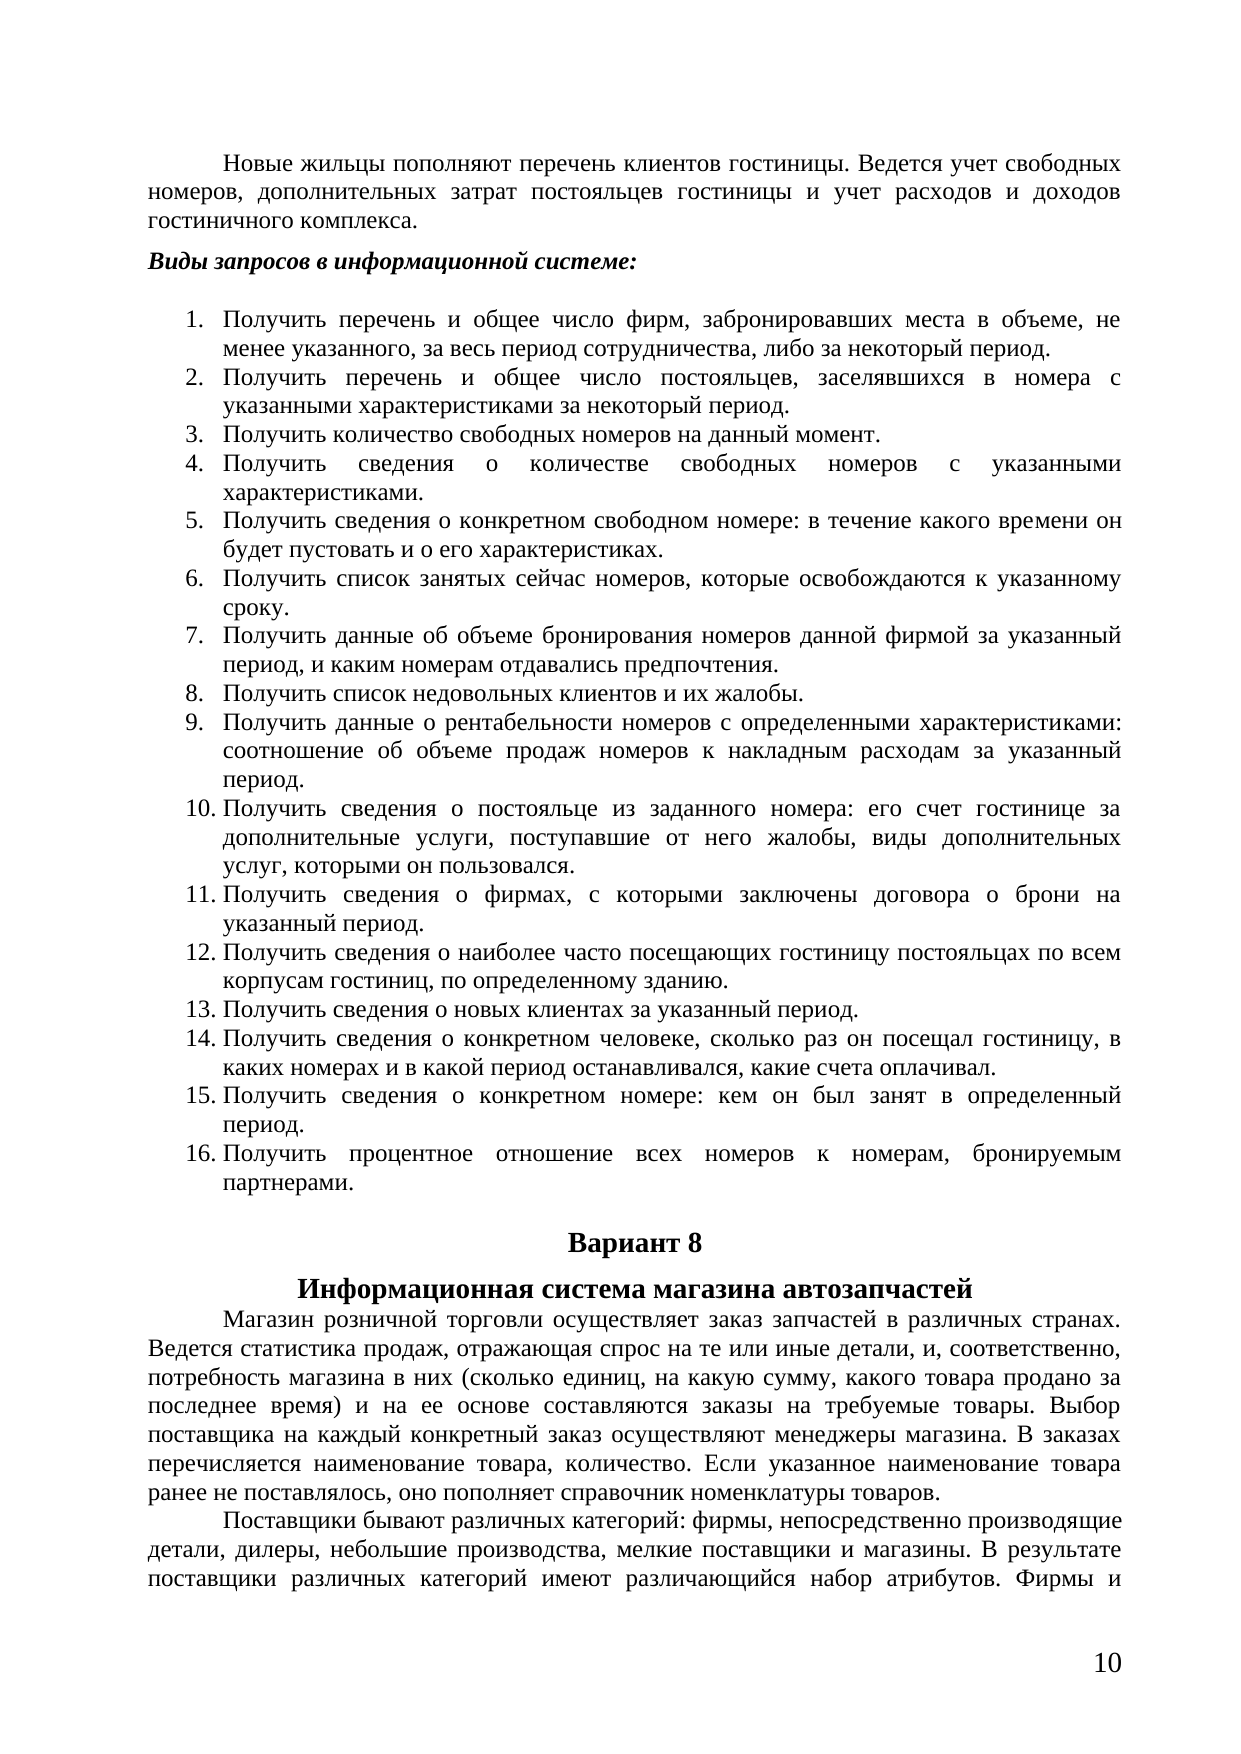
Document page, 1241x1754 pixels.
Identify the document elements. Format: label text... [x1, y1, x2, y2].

list Получить перечень и общее число фирм, забронировавших места в объеме, не менее указанного, за весь период сотрудничества, либо за некоторый период. [185, 304, 1122, 362]
subtitle Вариант 8 [148, 1225, 1122, 1258]
list Получить перечень и общее число постояльцев, заселявшихся в номера с указанными характеристиками за некоторый период. [185, 362, 1122, 419]
list Получить список недовольных клиентов и их жалобы. [185, 678, 1122, 707]
subtitle Информационная система магазина автозапчастей [148, 1271, 1122, 1304]
list Получить количество свободных номеров на данный момент. [185, 419, 1122, 448]
list Получить сведения о конкретном свободном номере: в течение какого времени он будет пустовать и о его характеристиках. [185, 506, 1122, 563]
list Получить данные об объеме бронирования номеров данной фирмой за указанный период, и каким номерам отдавались предпочтения. [185, 621, 1122, 678]
text Виды запросов в информационной системе: [148, 246, 1122, 275]
text Новые жильцы пополняют перечень клиентов гостиницы. Ведется учет свободных номеров, дополнительных затрат постояльцев гостиницы и учет расходов и доходов гостиничного комплекса. [148, 148, 1122, 234]
list Получить данные о рентабельности номеров с определенными характеристиками: соотношение об объеме продаж номеров к накладным расходам за указанный период. [185, 707, 1122, 793]
list Получить сведения о конкретном человеке, сколько раз он посещал гостиницу, в каких номерах и в какой период останавливался, какие счета оплачивал. [185, 1023, 1122, 1081]
list Получить процентное отношение всех номеров к номерам, бронируемым партнерами. [185, 1138, 1122, 1196]
list Получить список занятых сейчас номеров, которые освобождаются к указанному сроку. [185, 563, 1122, 621]
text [148, 1506, 1122, 1592]
text Магазин розничной торговли осуществляет заказ запчастей в различных странах. Ведется статистика продаж, отражающая спрос на те или иные детали, и, соответственно, потребность магазина в них (сколько единиц, на какую сумму, какого товара продано за последнее время) и на ее основе составляются заказы на требуемые товары. Выбор поставщика на каждый конкретный заказ осуществляют менеджеры магазина. В заказах перечисляется наименование товара, количество. Если указанное наименование товара ранее не поставлялось, оно пополняет справочник номенклатуры товаров. [148, 1304, 1122, 1506]
list Получить сведения о постояльце из заданного номера: его счет гостинице за дополнительные услуги, поступавшие от него жалобы, виды дополнительных услуг, которыми он пользовался. [185, 793, 1122, 879]
list Получить сведения о количестве свободных номеров с указанными характеристиками. [185, 448, 1122, 506]
list Получить сведения о новых клиентах за указанный период. [185, 994, 1122, 1023]
list Получить сведения о фирмах, с которыми заключены договора о брони на указанный период. [185, 879, 1122, 937]
list Получить сведения о конкретном номере: кем он был занят в определенный период. [185, 1081, 1122, 1138]
list Получить сведения о наиболее часто посещающих гостиницу постояльцах по всем корпусам гостиниц, по определенному зданию. [185, 937, 1122, 994]
